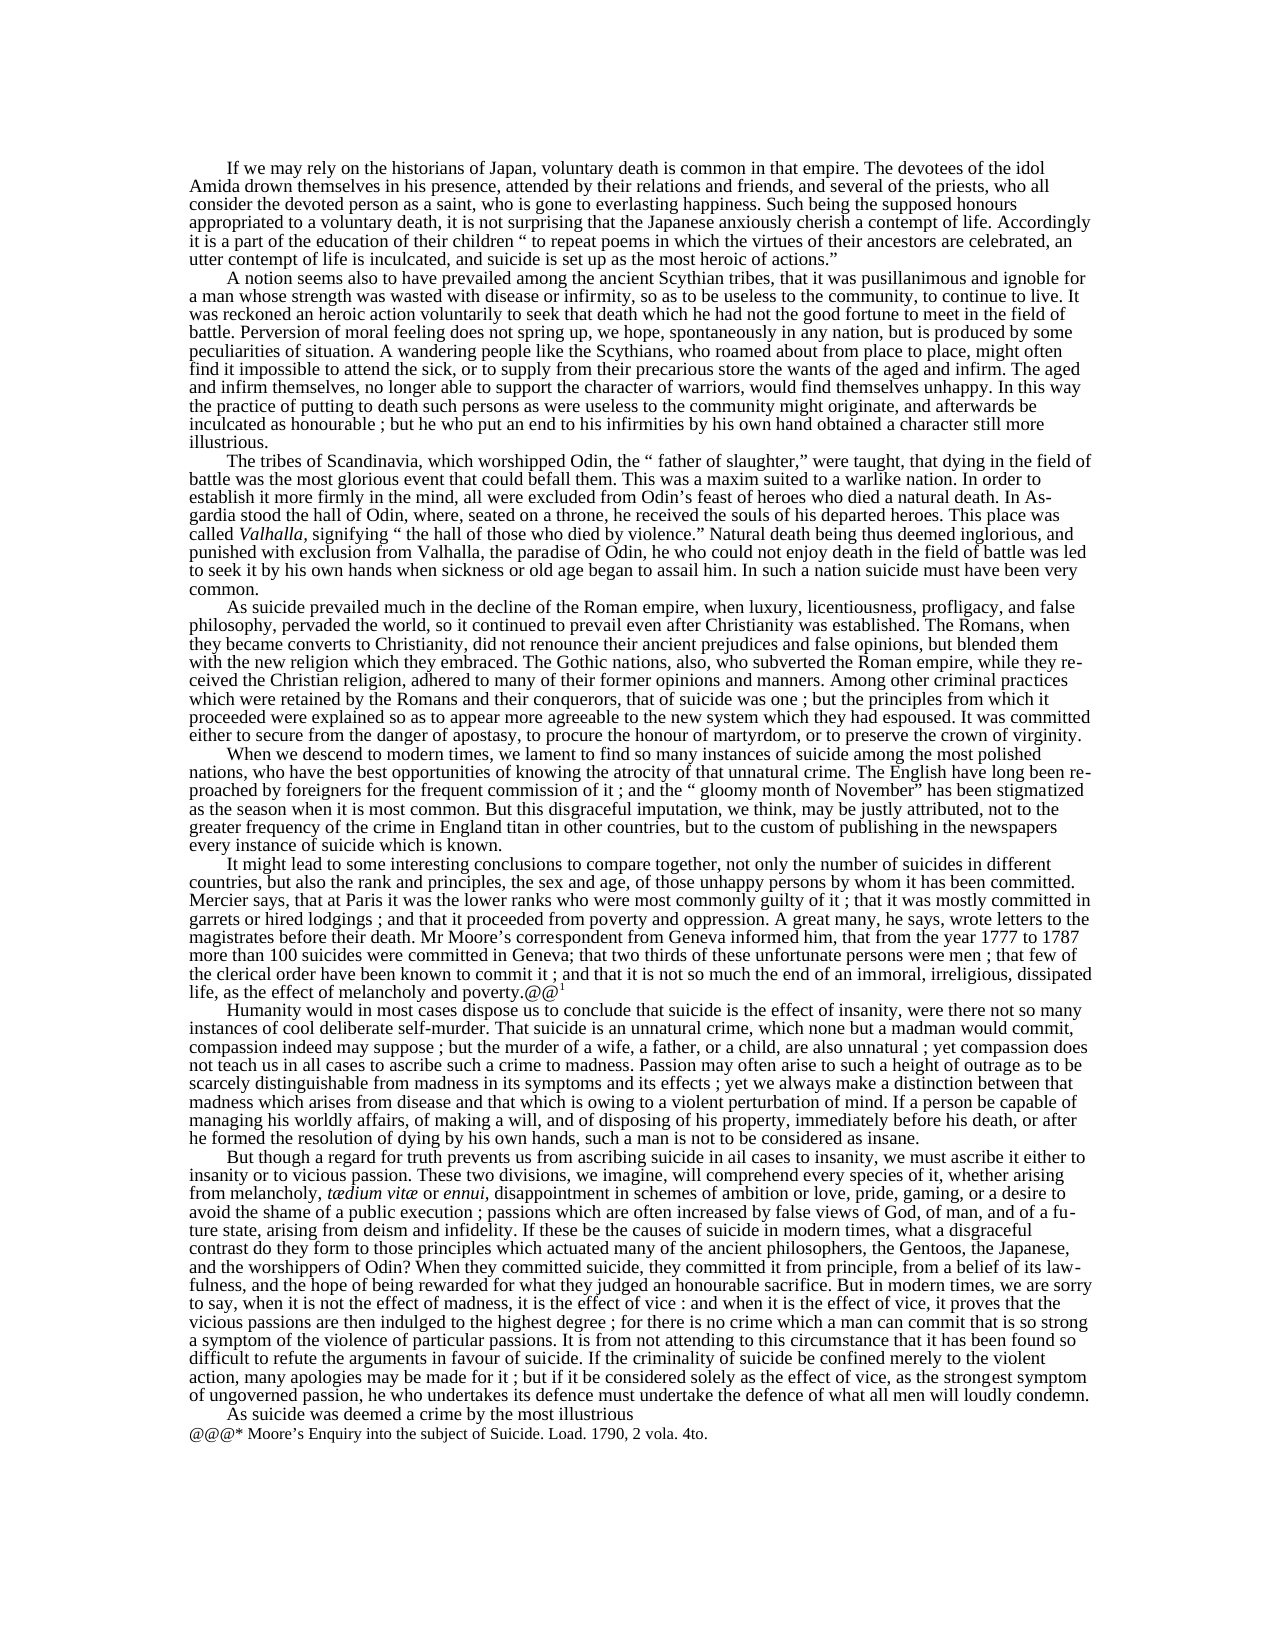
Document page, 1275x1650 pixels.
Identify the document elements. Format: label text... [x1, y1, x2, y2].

text When we descend to modern times, we lament to find so many instances of suicide among the most polished nations, who have the best opportunities of knowing the atrocity of that unnatural crime. The English have long been reproached by foreigners for the frequent commission of it ; and the “ gloomy month of November” has been stigmatized as the season when it is most common. But this disgraceful imputation, we think, may be justly attributed, not to the greater frequency of the crime in England titan in other countries, but to the custom of publishing in the newspapers every instance of suicide which is known. [189, 746, 1093, 856]
text It might lead to some interesting conclusions to compare together, not only the number of suicides in different countries, but also the rank and principles, the sex and age, of those unhappy persons by whom it has been committed. Mercier says, that at Paris it was the lower ranks who were most commonly guilty of it ; that it was mostly committed in garrets or hired lodgings ; and that it proceeded from poverty and oppression. A great many, he says, wrote letters to the magistrates before their death. Mr Moore’s correspondent from Geneva informed him, that from the year 1777 to 1787 more than 100 suicides were committed in Geneva; that two thirds of these unfortunate persons were men ; that few of the clerical order have been known to commit it ; and that it is not so much the end of an immoral, irreligious, dissipated life, as the effect of melancholy and poverty.@@1 [189, 856, 1093, 1002]
text But though a regard for truth prevents us from ascribing suicide in ail cases to insanity, we must ascribe it either to insanity or to vicious passion. These two divisions, we imagine, will comprehend every species of it, whether arising from melancholy, tædium vitæ or ennui, disappointment in schemes of ambition or love, pride, gaming, or a desire to avoid the shame of a public execution ; passions which are often increased by false views of God, of man, and of a future state, arising from deism and infidelity. If these be the causes of suicide in modern times, what a disgraceful contrast do they form to those principles which actuated many of the ancient philosophers, the Gentoos, the Japanese, and the worshippers of Odin? When they committed suicide, they committed it from principle, from a belief of its lawfulness, and the hope of being rewarded for what they judged an honourable sacrifice. But in modern times, we are sorry to say, when it is not the effect of madness, it is the effect of vice : and when it is the effect of vice, it proves that the vicious passions are then indulged to the highest degree ; for there is no crime which a man can commit that is so strong a symptom of the violence of particular passions. It is from not attending to this circumstance that it has been found so difficult to refute the arguments in favour of suicide. If the criminality of suicide be confined merely to the violent action, many apologies may be made for it ; but if it be considered solely as the effect of vice, as the strongest symptom of ungoverned passion, he who undertakes its defence must undertake the defence of what all men will loudly condemn. [189, 1149, 1093, 1405]
text As suicide was deemed a crime by the most illustrious [189, 1405, 1093, 1424]
text Humanity would in most cases dispose us to conclude that suicide is the effect of insanity, were there not so many instances of cool deliberate self-murder. That suicide is an unnatural crime, which none but a madman would commit, compassion indeed may suppose ; but the murder of a wife, a father, or a child, are also unnatural ; yet compassion does not teach us in all cases to ascribe such a crime to madness. Passion may often arise to such a height of outrage as to be scarcely distinguishable from madness in its symptoms and its effects ; yet we always make a distinction between that madness which arises from disease and that which is owing to a violent perturbation of mind. If a person be capable of managing his worldly affairs, of making a will, and of disposing of his property, immediately before his death, or after he formed the resolution of dying by his own hands, such a man is not to be considered as insane. [189, 1002, 1093, 1149]
text A notion seems also to have prevailed among the ancient Scythian tribes, that it was pusillanimous and ignoble for a man whose strength was wasted with disease or infirmity, so as to be useless to the community, to continue to live. It was reckoned an heroic action voluntarily to seek that death which he had not the good fortune to meet in the field of battle. Perversion of moral feeling does not spring up, we hope, spontaneously in any nation, but is produced by some peculiarities of situation. A wandering people like the Scythians, who roamed about from place to place, might often find it impossible to attend the sick, or to supply from their precarious store the wants of the aged and infirm. The aged and infirm themselves, no longer able to support the character of warriors, would find themselves unhappy. In this way the practice of putting to death such persons as were useless to the community might originate, and afterwards be inculcated as honourable ; but he who put an end to his infirmities by his own hand obtained a character still more illustrious. [189, 269, 1093, 453]
text The tribes of Scandinavia, which worshipped Odin, the “ father of slaughter,” were taught, that dying in the field of battle was the most glorious event that could befall them. This was a maxim suited to a warlike nation. In order to establish it more firmly in the mind, all were excluded from Odin’s feast of heroes who died a natural death. In As- gardia stood the hall of Odin, where, seated on a throne, he received the souls of his departed heroes. This place was called Valhalla, signifying “ the hall of those who died by violence.” Natural death being thus deemed inglorious, and punished with exclusion from Valhalla, the paradise of Odin, he who could not enjoy death in the field of battle was led to seek it by his own hands when sickness or old age began to assail him. In such a nation suicide must have been very common. [189, 453, 1093, 599]
text As suicide prevailed much in the decline of the Roman empire, when luxury, licentiousness, profligacy, and false philosophy, pervaded the world, so it continued to prevail even after Christianity was established. The Romans, when they became converts to Christianity, did not renounce their ancient prejudices and false opinions, but blended them with the new religion which they embraced. The Gothic nations, also, who subverted the Roman empire, while they received the Christian religion, adhered to many of their former opinions and manners. Among other criminal practices which were retained by the Romans and their conquerors, that of suicide was one ; but the principles from which it proceeded were explained so as to appear more agreeable to the new system which they had espoused. It was committed either to secure from the danger of apostasy, to procure the honour of martyrdom, or to preserve the crown of virginity. [189, 599, 1093, 746]
text @@@* Moore’s Enquiry into the subject of Suicide. Load. 1790, 2 vola. 4to. [189, 1424, 1093, 1443]
text If we may rely on the historians of Japan, voluntary death is common in that empire. The devotees of the idol Amida drown themselves in his presence, attended by their relations and friends, and several of the priests, who all consider the devoted person as a saint, who is gone to everlasting happiness. Such being the supposed honours appropriated to a voluntary death, it is not surprising that the Japanese anxiously cherish a contempt of life. Accordingly it is a part of the education of their children “ to repeat poems in which the virtues of their ancestors are celebrated, an utter contempt of life is inculcated, and suicide is set up as the most heroic of actions.” [189, 159, 1093, 269]
